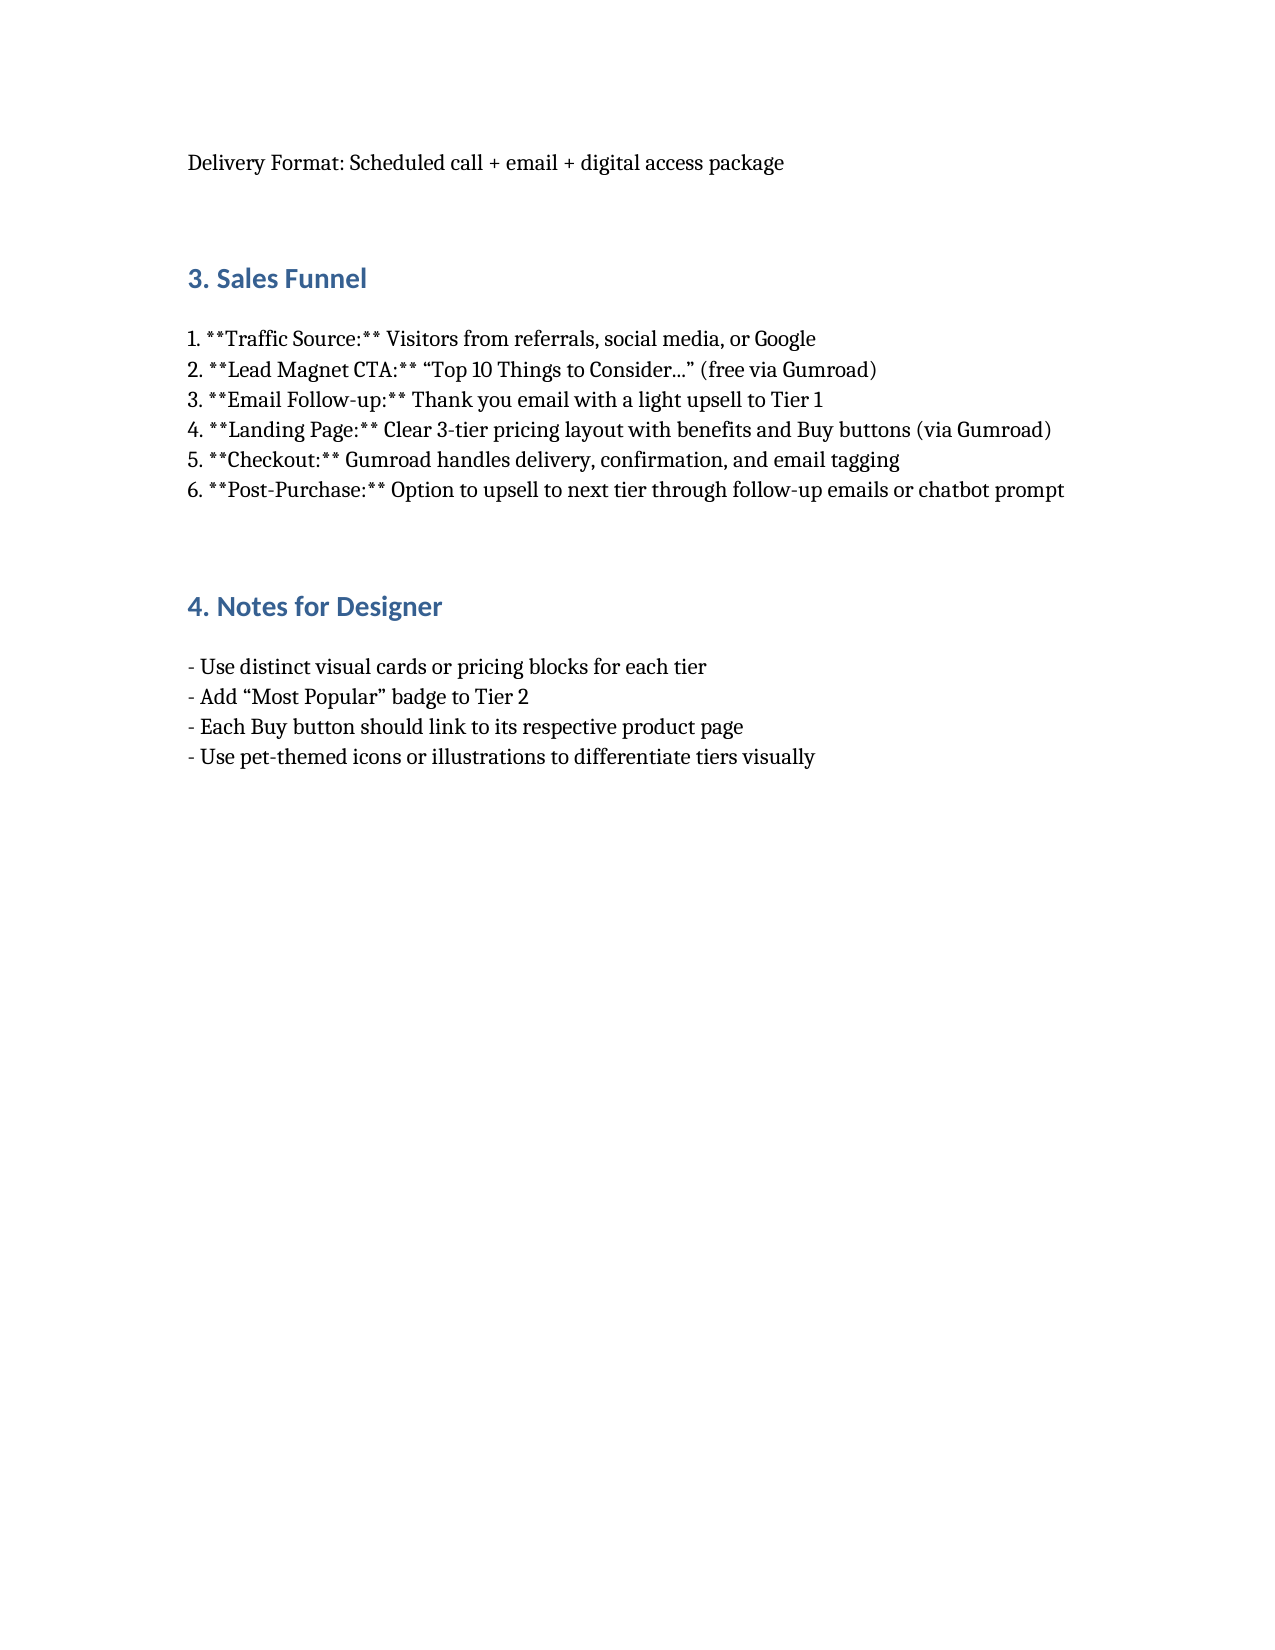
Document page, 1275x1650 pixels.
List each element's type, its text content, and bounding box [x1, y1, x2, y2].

text - Use distinct visual cards or pricing blocks for each tier - Add “Most Popular” badge to Tier 2 - Each Buy button should link to its respective product page - Use pet-themed icons or illustrations to differentiate tiers visually [187, 623, 1087, 801]
subtitle 4. Notes for Designer [187, 588, 1087, 623]
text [187, 150, 1087, 207]
text 1. **Traffic Source:** Visitors from referrals, social media, or Google 2. **Lead Magnet CTA:** “Top 10 Things to Consider...” (free via Gumroad) 3. **Email Follow-up:** Thank you email with a light upsell to Tier 1 4. **Landing Page:** Clear 3-tier pricing layout with benefits and Buy buttons (via Gumroad) 5. **Checkout:** Gumroad handles delivery, confirmation, and email tagging 6. **Post-Purchase:** Option to upsell to next tier through follow-up emails or chatbot prompt [187, 296, 1087, 534]
subtitle 3. Sales Funnel [187, 260, 1087, 296]
